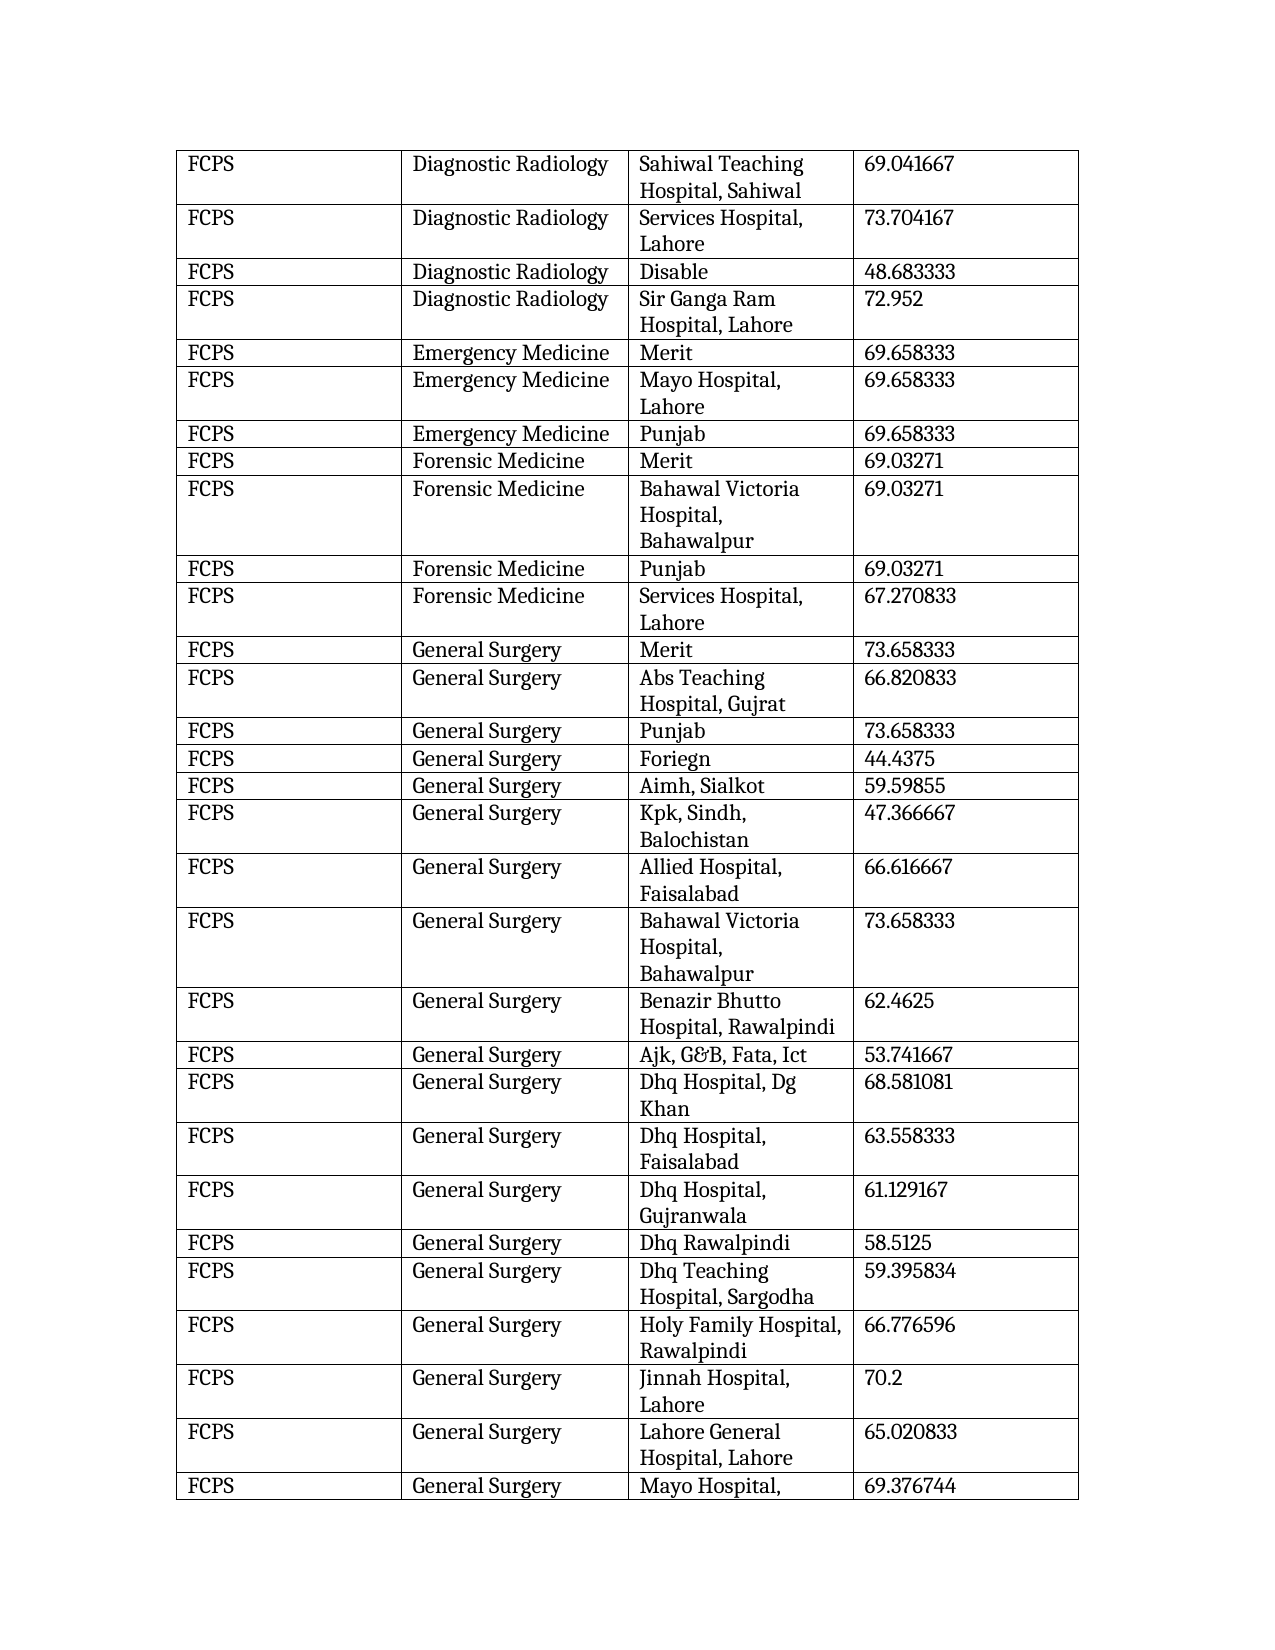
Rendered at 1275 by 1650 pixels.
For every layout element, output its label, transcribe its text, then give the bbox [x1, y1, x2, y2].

table_cell FCPS [177, 1419, 401, 1472]
table_cell FCPS [177, 637, 401, 663]
table_cell 66.616667 [854, 854, 1078, 907]
table_cell Abs Teaching Hospital, Gujrat [629, 664, 853, 717]
table_cell FCPS [177, 448, 401, 474]
table_cell FCPS [177, 718, 401, 744]
table_cell Merit [629, 340, 853, 366]
table_cell 69.03271 [854, 556, 1078, 582]
table_cell 44.4375 [854, 745, 1078, 772]
table_cell 67.270833 [854, 583, 1078, 636]
table_cell Forensic Medicine [402, 583, 628, 636]
table_cell Services Hospital, Lahore [629, 583, 853, 636]
table_cell General Surgery [402, 664, 628, 717]
table_cell General Surgery [402, 854, 628, 907]
table_cell General Surgery [402, 1069, 628, 1122]
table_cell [402, 151, 628, 204]
table_cell Merit [629, 637, 853, 663]
table_cell FCPS [177, 1042, 401, 1068]
table_cell FCPS [177, 583, 401, 636]
table_cell Sahiwal Teaching Hospital, Sahiwal [629, 151, 853, 204]
table_cell FCPS [177, 367, 401, 420]
table_cell 53.741667 [854, 1042, 1078, 1068]
table_cell FCPS [177, 745, 401, 772]
table_cell General Surgery [402, 1176, 628, 1229]
table_cell Punjab [629, 421, 853, 447]
table_cell 73.658333 [854, 637, 1078, 663]
table_cell General Surgery [402, 1042, 628, 1068]
table_cell 62.4625 [854, 988, 1078, 1041]
table_cell Dhq Hospital, Faisalabad [629, 1123, 853, 1175]
table_cell FCPS [177, 1069, 401, 1122]
table_cell Forensic Medicine [402, 556, 628, 582]
table_cell FCPS [177, 286, 401, 339]
table_cell Dhq Rawalpindi [629, 1230, 853, 1257]
table_cell 61.129167 [854, 1176, 1078, 1229]
table_cell FCPS [177, 556, 401, 582]
table_cell General Surgery [402, 988, 628, 1041]
table_cell General Surgery [402, 637, 628, 663]
table_cell Diagnostic Radiology [402, 205, 628, 257]
table_cell FCPS [177, 151, 401, 204]
table_cell 63.558333 [854, 1123, 1078, 1175]
table_cell General Surgery [402, 1230, 628, 1257]
table_cell General Surgery [402, 1473, 628, 1499]
table_cell FCPS [177, 1473, 401, 1499]
table_cell FCPS [177, 421, 401, 447]
table_cell 48.683333 [854, 259, 1078, 285]
table_cell FCPS [177, 1123, 401, 1175]
table_cell FCPS [177, 1176, 401, 1229]
table_cell 70.2 [854, 1365, 1078, 1418]
table_cell 69.658333 [854, 367, 1078, 420]
table_cell 47.366667 [854, 800, 1078, 853]
table_cell FCPS [177, 259, 401, 285]
table_cell 69.03271 [854, 448, 1078, 474]
table_cell General Surgery [402, 745, 628, 772]
table_cell 69.658333 [854, 340, 1078, 366]
table_cell Diagnostic Radiology [402, 259, 628, 285]
table_cell General Surgery [402, 773, 628, 799]
table_cell Emergency Medicine [402, 340, 628, 366]
table_cell FCPS [177, 476, 401, 555]
table_cell 58.5125 [854, 1230, 1078, 1257]
table_cell General Surgery [402, 1258, 628, 1310]
table_cell General Surgery [402, 718, 628, 744]
table_cell 73.704167 [854, 205, 1078, 257]
table_cell 69.03271 [854, 476, 1078, 555]
table_cell FCPS [177, 340, 401, 366]
table_cell General Surgery [402, 1311, 628, 1364]
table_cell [629, 1473, 853, 1499]
table_cell FCPS [177, 664, 401, 717]
table_cell FCPS [177, 773, 401, 799]
table_cell Forensic Medicine [402, 476, 628, 555]
table_cell 73.658333 [854, 718, 1078, 744]
table_cell 69.376744 [854, 1473, 1078, 1499]
table_cell Diagnostic Radiology [402, 286, 628, 339]
table_cell Forensic Medicine [402, 448, 628, 474]
table_cell 59.395834 [854, 1258, 1078, 1310]
table_cell General Surgery [402, 800, 628, 853]
table_cell General Surgery [402, 1123, 628, 1175]
table_cell Benazir Bhutto Hospital, Rawalpindi [629, 988, 853, 1041]
table_cell FCPS [177, 1230, 401, 1257]
table_cell Sir Ganga Ram Hospital, Lahore [629, 286, 853, 339]
table_cell Disable [629, 259, 853, 285]
table_cell Services Hospital, Lahore [629, 205, 853, 257]
table_cell Bahawal Victoria Hospital, Bahawalpur [629, 908, 853, 987]
table_cell Punjab [629, 556, 853, 582]
table_cell 73.658333 [854, 908, 1078, 987]
table_cell Bahawal Victoria Hospital, Bahawalpur [629, 476, 853, 555]
table_cell General Surgery [402, 1365, 628, 1418]
table_cell Mayo Hospital, Lahore [629, 367, 853, 420]
table_cell 69.658333 [854, 421, 1078, 447]
table_cell 68.581081 [854, 1069, 1078, 1122]
table_cell Emergency Medicine [402, 421, 628, 447]
table_cell 66.820833 [854, 664, 1078, 717]
table_cell FCPS [177, 854, 401, 907]
table_cell Dhq Teaching Hospital, Sargodha [629, 1258, 853, 1310]
table_cell Emergency Medicine [402, 367, 628, 420]
table_cell FCPS [177, 800, 401, 853]
table_cell General Surgery [402, 1419, 628, 1472]
table_cell Ajk, G&B, Fata, Ict [629, 1042, 853, 1068]
table_cell 59.59855 [854, 773, 1078, 799]
table_cell Lahore General Hospital, Lahore [629, 1419, 853, 1472]
table_cell FCPS [177, 1258, 401, 1310]
table_cell FCPS [177, 988, 401, 1041]
table_cell FCPS [177, 1311, 401, 1364]
table_cell Foriegn [629, 745, 853, 772]
table_cell General Surgery [402, 908, 628, 987]
table_cell Merit [629, 448, 853, 474]
table_cell 69.041667 [854, 151, 1078, 204]
table_cell Holy Family Hospital, Rawalpindi [629, 1311, 853, 1364]
table_cell FCPS [177, 1365, 401, 1418]
table_cell Punjab [629, 718, 853, 744]
table_cell FCPS [177, 908, 401, 987]
table_cell 72.952 [854, 286, 1078, 339]
table_cell Jinnah Hospital, Lahore [629, 1365, 853, 1418]
table_cell 65.020833 [854, 1419, 1078, 1472]
table_cell 66.776596 [854, 1311, 1078, 1364]
table_cell Dhq Hospital, Dg Khan [629, 1069, 853, 1122]
table_cell Allied Hospital, Faisalabad [629, 854, 853, 907]
table_cell FCPS [177, 205, 401, 257]
table_cell Kpk, Sindh, Balochistan [629, 800, 853, 853]
table_cell Dhq Hospital, Gujranwala [629, 1176, 853, 1229]
table_cell Aimh, Sialkot [629, 773, 853, 799]
